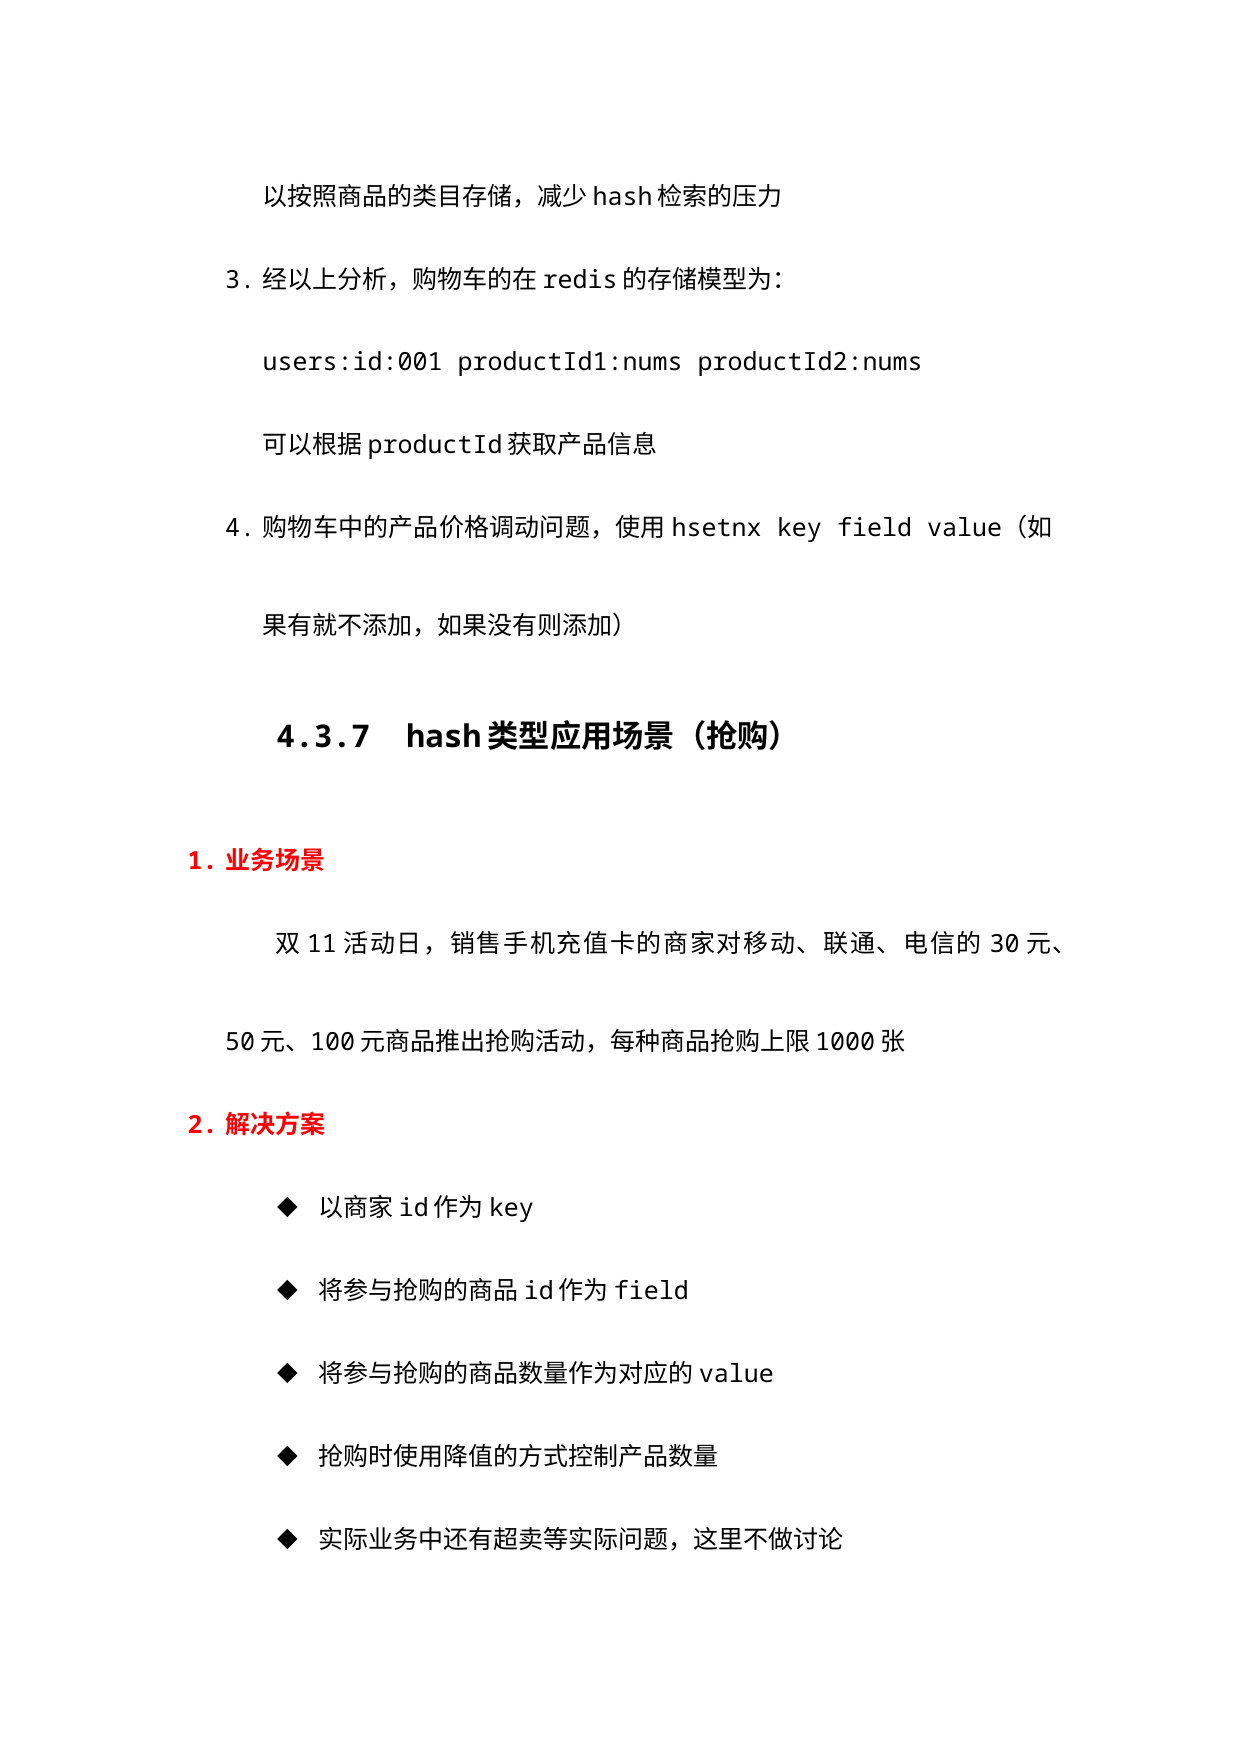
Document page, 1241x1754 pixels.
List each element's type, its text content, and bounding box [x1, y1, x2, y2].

list 解决方案 [187, 1090, 1053, 1155]
list 可以根据productId获取产品信息 [262, 410, 1053, 475]
list 将参与抢购的商品数量作为对应的value [275, 1339, 1053, 1404]
list 双11活动日，销售手机充值卡的商家对移动、联通、电信的30元、50元、100元商品推出抢购活动，每种商品抢购上限1000张 [225, 909, 1053, 1072]
list users:id:001 productId1:nums productId2:nums [262, 328, 1053, 393]
list 将参与抢购的商品id作为field [275, 1256, 1053, 1321]
list 经以上分析，购物车的在redis的存储模型为： [225, 245, 1053, 310]
list 以商家id作为key [275, 1173, 1053, 1238]
list 购物车中的产品价格调动问题，使用hsetnx key field value（如果有就不添加，如果没有则添加） [225, 493, 1053, 656]
list 业务场景 [187, 826, 1053, 891]
list 抢购时使用降值的方式控制产品数量 [275, 1422, 1053, 1487]
list 实际业务中还有超卖等实际问题，这里不做讨论 [275, 1506, 1053, 1571]
subtitle hash类型应用场景（抢购） [276, 701, 1053, 766]
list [225, 162, 1053, 227]
